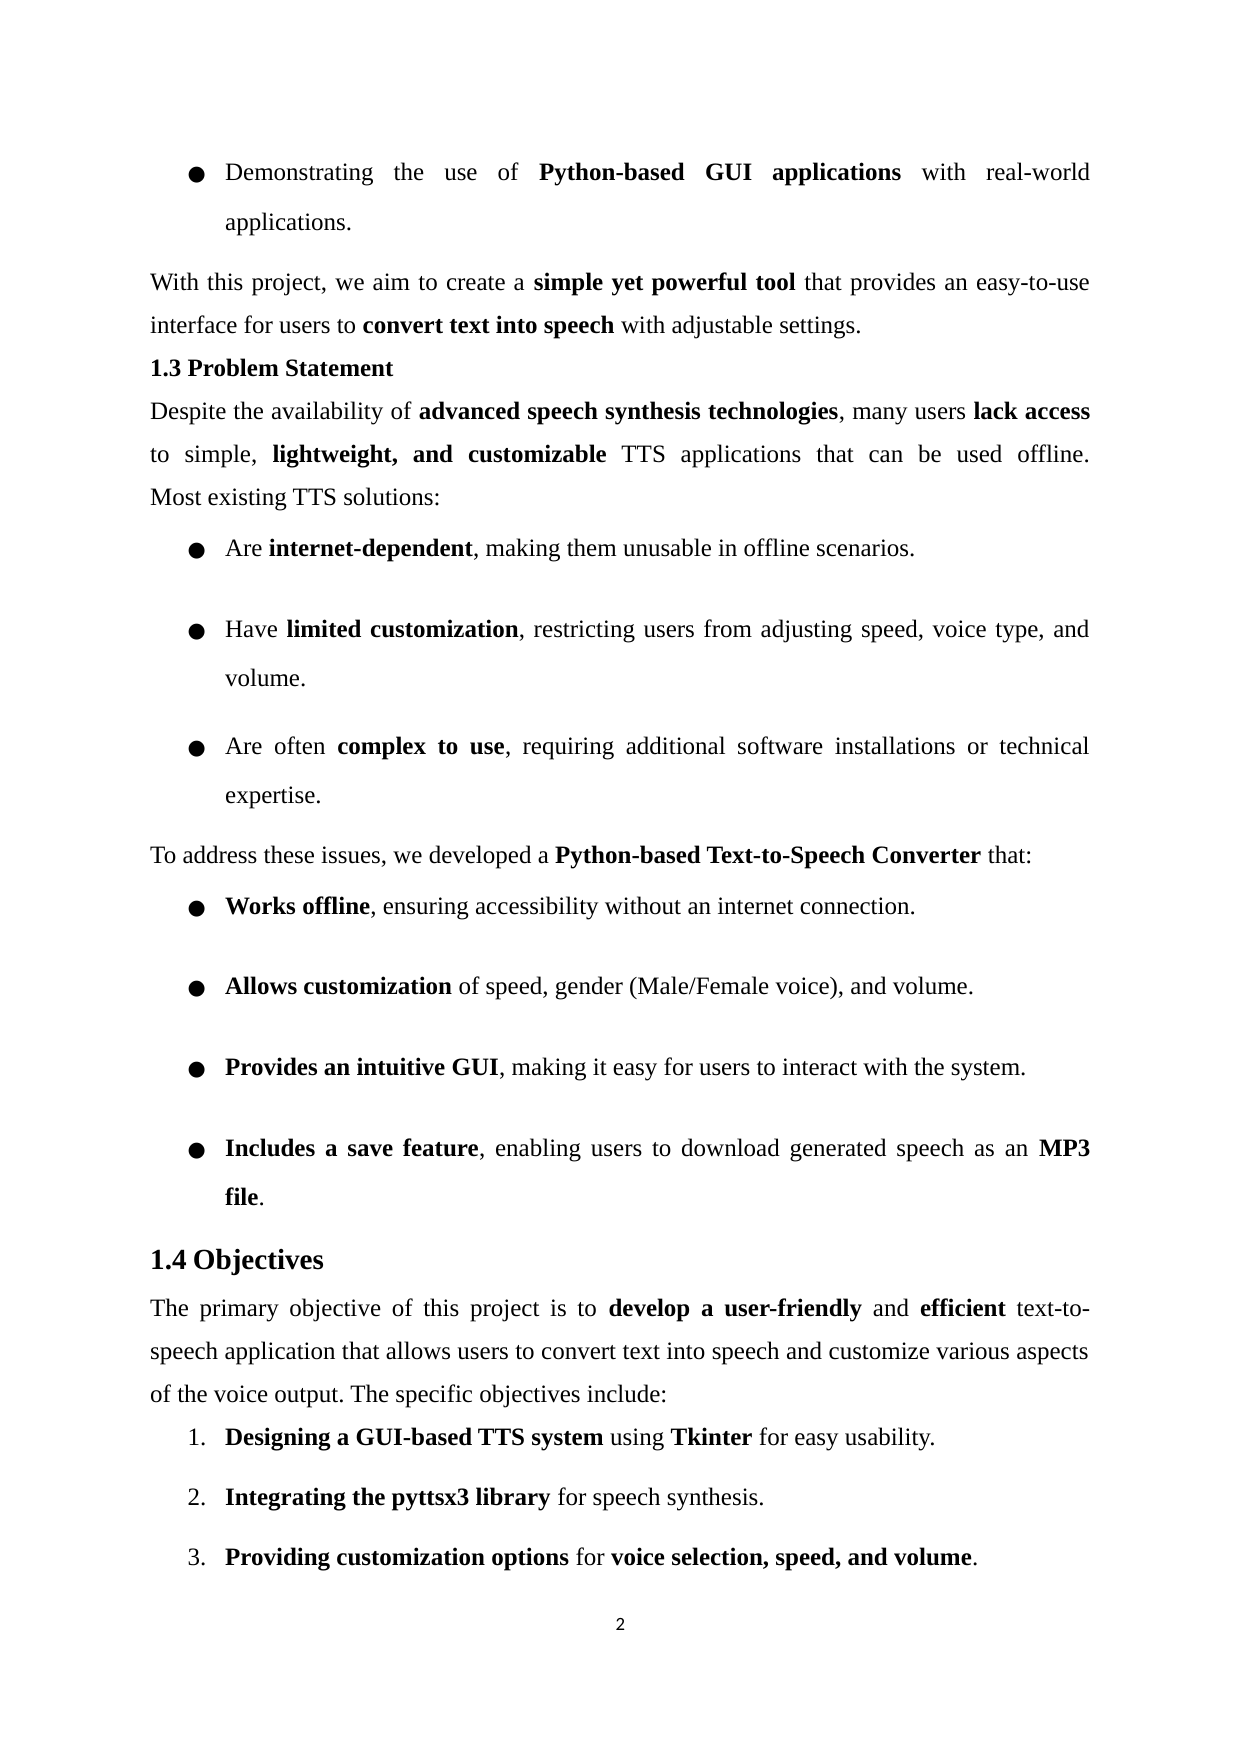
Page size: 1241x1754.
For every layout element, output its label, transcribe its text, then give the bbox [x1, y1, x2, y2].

list Demonstrating the use of Python-based GUI applications with real-world applications. [187, 150, 1090, 236]
list Works offline, ensuring accessibility without an internet connection. [187, 883, 1090, 926]
list Providing customization options for voice selection, speed, and volume. [187, 1542, 1090, 1570]
text The primary objective of this project is to develop a user-friendly and efficient text-to-speech application that allows users to convert text into speech and customize various aspects of the voice output. The specific objectives include: [150, 1293, 1090, 1408]
list Designing a GUI-based TTS system using Tkinter for easy usability. [187, 1422, 1090, 1451]
text Despite the availability of advanced speech synthesis technologies, many users lack access to simple, lightweight, and customizable TTS applications that can be used offline. Most existing TTS solutions: [150, 396, 1090, 511]
list Provides an intuitive GUI, making it easy for users to interact with the system. [187, 1045, 1090, 1087]
list Have limited customization, restricting users from adjusting speed, voice type, and volume. [187, 606, 1090, 692]
text 1.4 Objectives [150, 1242, 1090, 1276]
list Allows customization of speed, gender (Male/Female voice), and volume. [187, 964, 1090, 1007]
list Includes a save feature, enabling users to download generated speech as an MP3 file. [187, 1125, 1090, 1211]
list Are often complex to use, requiring additional software installations or technical expertise. [187, 723, 1090, 809]
text 1.3 Problem Statement [150, 353, 1090, 382]
list Integrating the pyttsx3 library for speech synthesis. [187, 1482, 1090, 1511]
list Are internet-dependent, making them unusable in offline scenarios. [187, 526, 1090, 568]
text With this project, we aim to create a simple yet powerful tool that provides an easy-to-use interface for users to convert text into speech with adjustable settings. [150, 267, 1090, 339]
text To address these issues, we developed a Python-based Text-to-Speech Converter that: [150, 840, 1090, 869]
